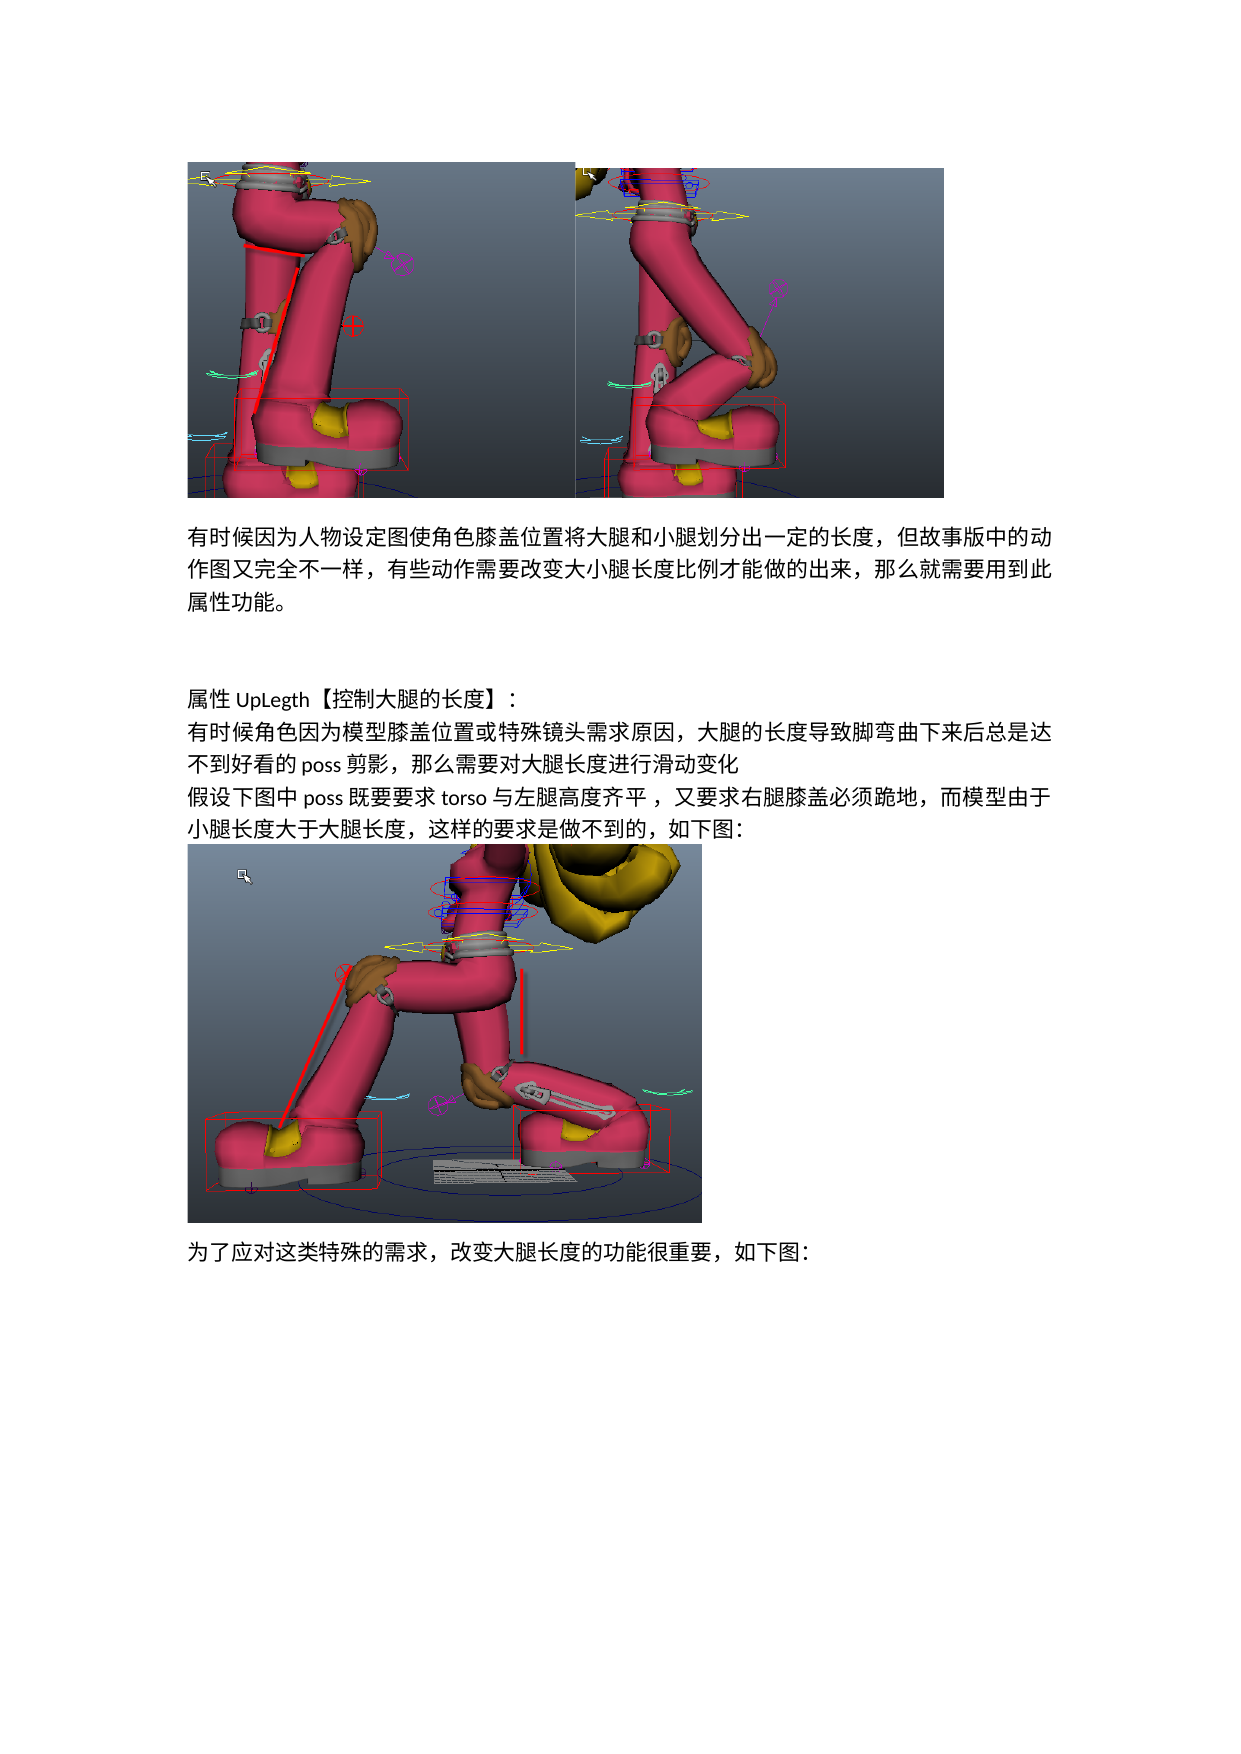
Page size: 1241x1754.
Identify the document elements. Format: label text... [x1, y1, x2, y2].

picture [187, 844, 702, 1223]
text 有时候角色因为模型膝盖位置或特殊镜头需求原因，大腿的长度导致脚弯曲下来后总是达不到好看的poss剪影，那么需要对大腿长度进行滑动变化 [187, 714, 1053, 779]
text 为了应对这类特殊的需求，改变大腿长度的功能很重要，如下图： [187, 1234, 1053, 1267]
text 属性UpLegth【控制大腿的长度】： [187, 682, 1053, 714]
text 有时候因为人物设定图使角色膝盖位置将大腿和小腿划分出一定的长度，但故事版中的动作图又完全不一样，有些动作需要改变大小腿长度比例才能做的出来，那么就需要用到此属性功能。 [187, 519, 1053, 617]
picture [187, 162, 944, 498]
text 假设下图中poss既要要求torso与左腿高度齐平 ，又要求右腿膝盖必须跪地，而模型由于小腿长度大于大腿长度，这样的要求是做不到的，如下图： [187, 779, 1053, 844]
